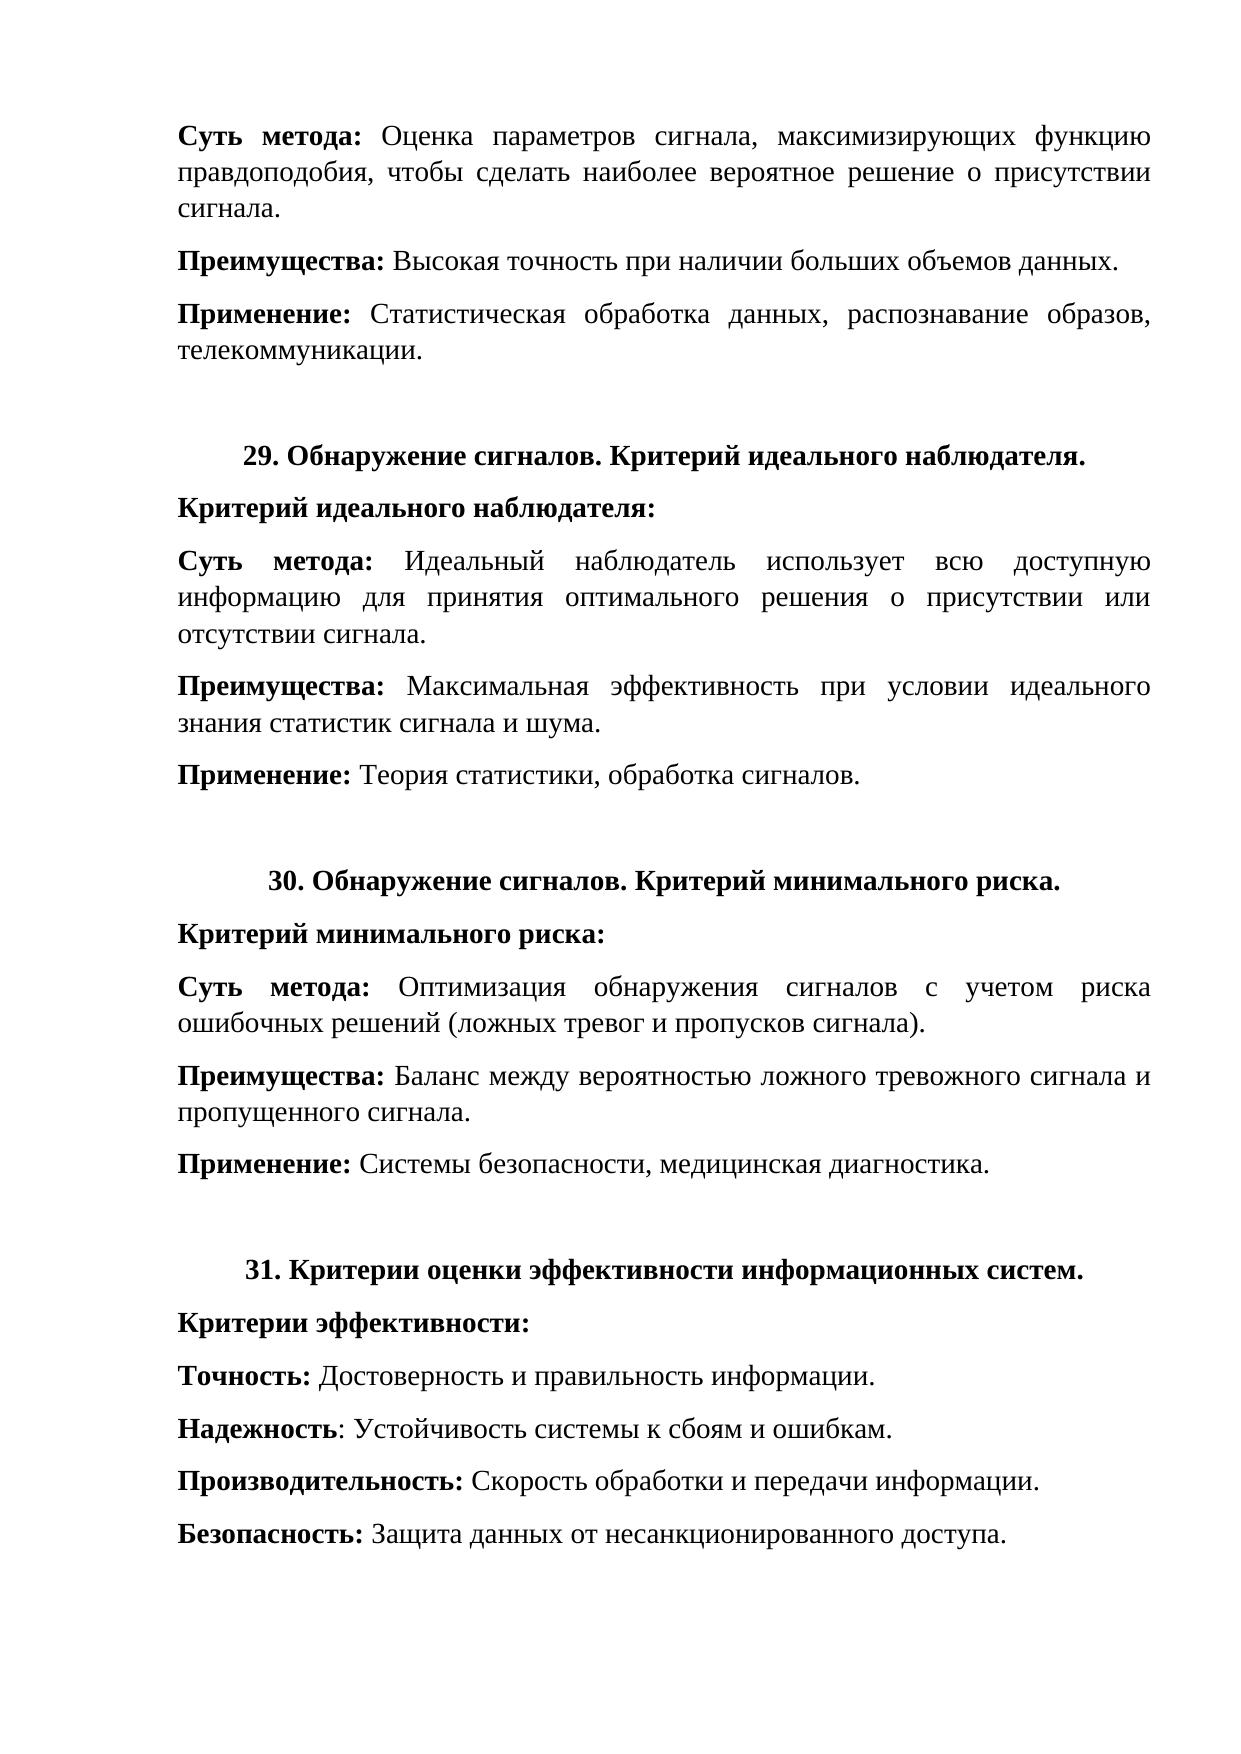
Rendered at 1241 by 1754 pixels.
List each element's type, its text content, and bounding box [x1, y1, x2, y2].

text Производительность: Скорость обработки и передачи информации. [177, 1463, 1152, 1497]
text Применение: Статистическая обработка данных, распознавание образов, телекоммуникации. [177, 296, 1152, 366]
text Критерий идеального наблюдателя: [177, 491, 1152, 524]
text 31. Критерии оценки эффективности информационных систем. [177, 1252, 1152, 1286]
text Применение: Теория статистики, обработка сигналов. [177, 757, 1152, 791]
text Суть метода: Идеальный наблюдатель использует всю доступную информацию для принятия оптимального решения о присутствии или отсутствии сигнала. [177, 543, 1152, 649]
text Преимущества: Баланс между вероятностью ложного тревожного сигнала и пропущенного сигнала. [177, 1058, 1152, 1127]
text 29. Обнаружение сигналов. Критерий идеального наблюдателя. [177, 438, 1152, 471]
text Надежность: Устойчивость системы к сбоям и ошибкам. [177, 1411, 1152, 1444]
text Применение: Системы безопасности, медицинская диагностика. [177, 1147, 1152, 1180]
text Безопасность: Защита данных от несанкционированного доступа. [177, 1516, 1152, 1550]
text Точность: Достоверность и правильность информации. [177, 1358, 1152, 1391]
text Критерии эффективности: [177, 1305, 1152, 1339]
text Преимущества: Высокая точность при наличии больших объемов данных. [177, 243, 1152, 277]
text Критерий минимального риска: [177, 916, 1152, 949]
text Суть метода: Оптимизация обнаружения сигналов с учетом риска ошибочных решений (ложных тревог и пропусков сигнала). [177, 969, 1152, 1038]
text Суть метода: Оценка параметров сигнала, максимизирующих функцию правдоподобия, чтобы сделать наиболее вероятное решение о присутствии сигнала. [177, 118, 1152, 224]
text 30. Обнаружение сигналов. Критерий минимального риска. [177, 863, 1152, 897]
text Преимущества: Максимальная эффективность при условии идеального знания статистик сигнала и шума. [177, 668, 1152, 738]
